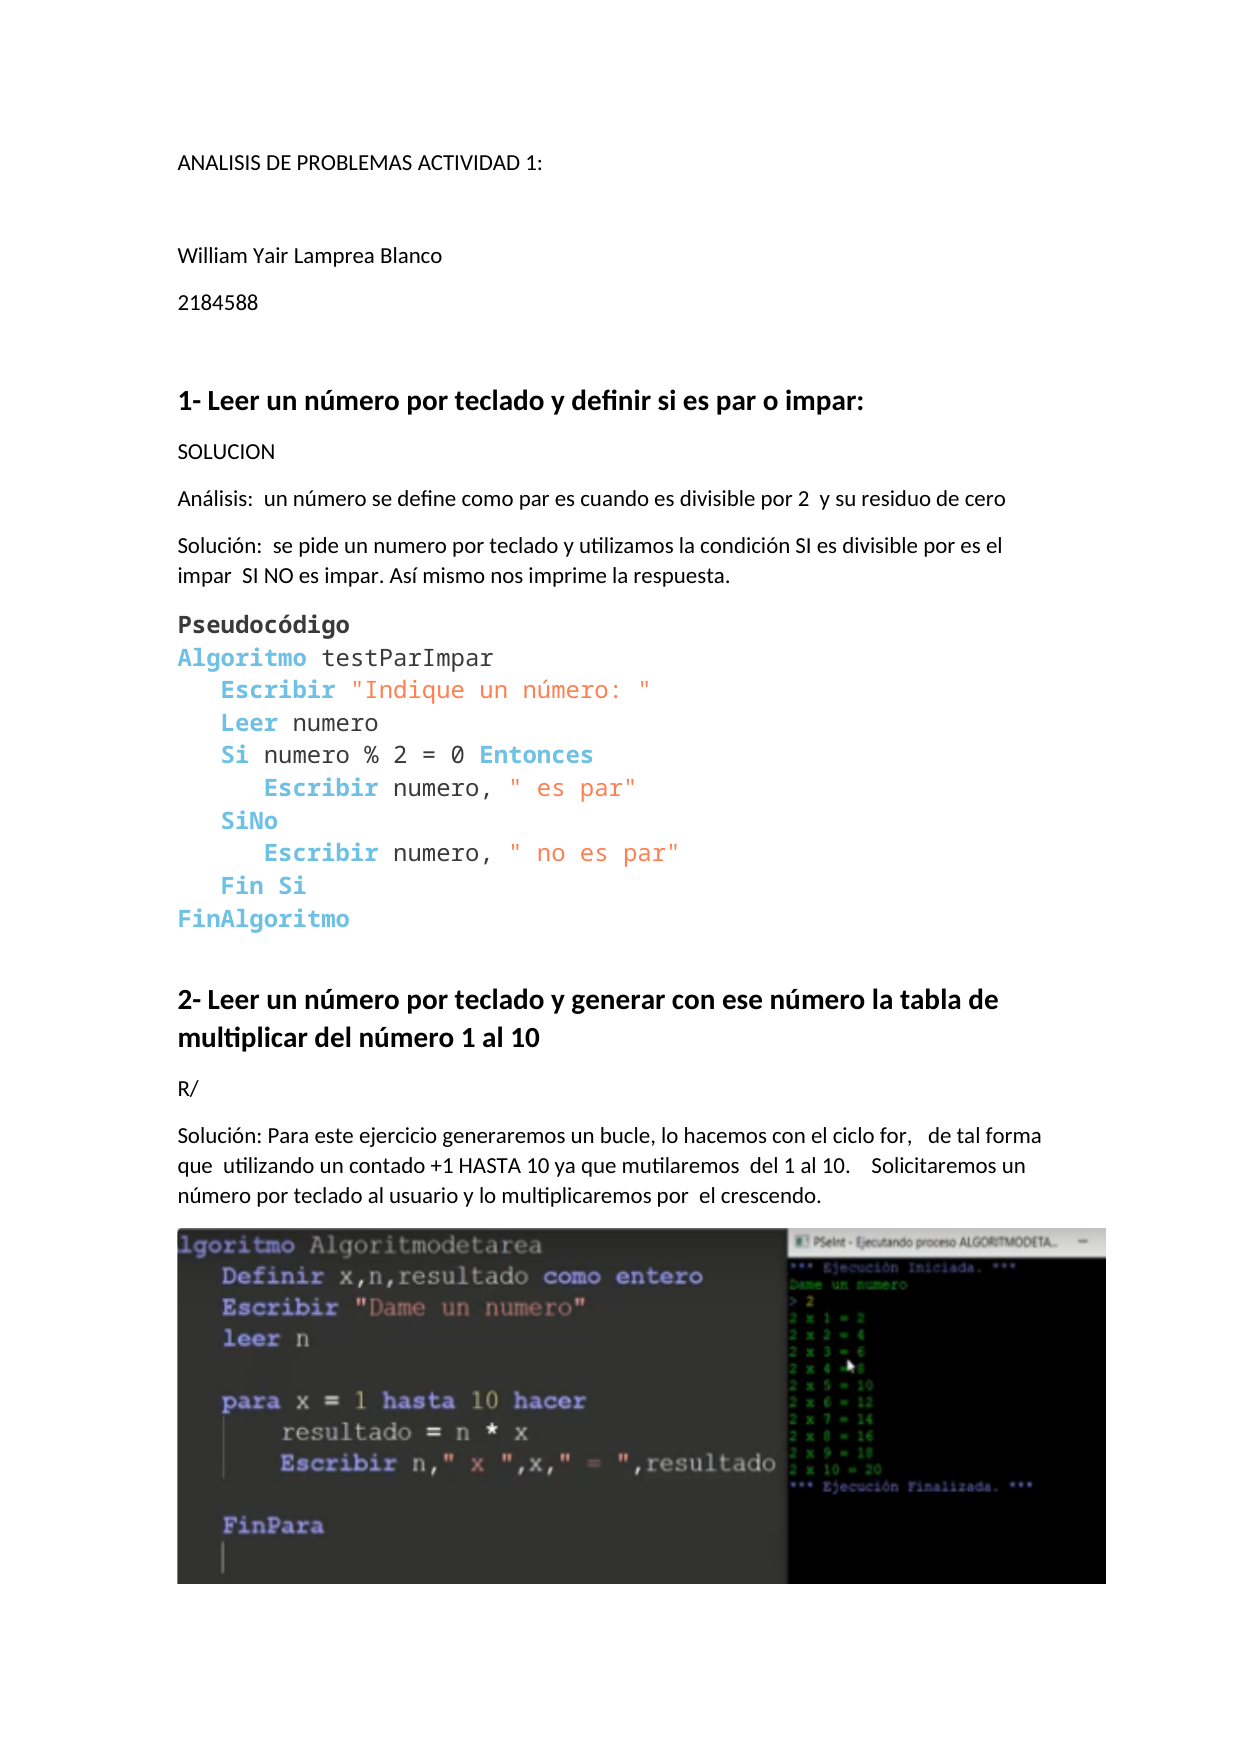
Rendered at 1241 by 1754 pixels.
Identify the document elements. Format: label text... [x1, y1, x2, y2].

text 1- Leer un número por teclado y definir si es par o impar: [177, 382, 1063, 418]
text SOLUCION [177, 437, 1063, 465]
text SiNo [177, 803, 1063, 836]
text William Yair Lamprea Blanco [177, 241, 1063, 269]
text Leer numero [177, 706, 1063, 738]
text 2184588 [177, 288, 1063, 316]
picture [177, 1228, 1106, 1584]
text Escribir numero, " es par" [177, 771, 1063, 803]
text Algoritmo testParImpar [177, 641, 1063, 673]
text Si numero % 2 = 0 Entonces [177, 738, 1063, 771]
text Solución: Para este ejercicio generaremos un bucle, lo hacemos con el ciclo for, de tal forma que utilizando un contado +1 HASTA 10 ya que mutilaremos del 1 al 10. Solicitaremos un número por teclado al usuario y lo multiplicaremos por el crescendo. [177, 1121, 1063, 1210]
text Análisis: un número se define como par es cuando es divisible por 2 y su residuo de cero [177, 484, 1063, 512]
text FinAlgoritmo [177, 901, 1063, 934]
text Pseudocódigo [177, 608, 1063, 641]
text Fin Si [177, 869, 1063, 901]
text ANALISIS DE PROBLEMAS ACTIVIDAD 1: [177, 148, 1063, 176]
text 2- Leer un número por teclado y generar con ese número la tabla de multiplicar del número 1 al 10 [177, 981, 1063, 1055]
text Escribir numero, " no es par" [177, 836, 1063, 869]
text R/ [177, 1074, 1063, 1102]
text Solución: se pide un numero por teclado y utilizamos la condición SI es divisible por es el impar SI NO es impar. Así mismo nos imprime la respuesta. [177, 531, 1063, 589]
text Escribir "Indique un número: " [177, 673, 1063, 706]
